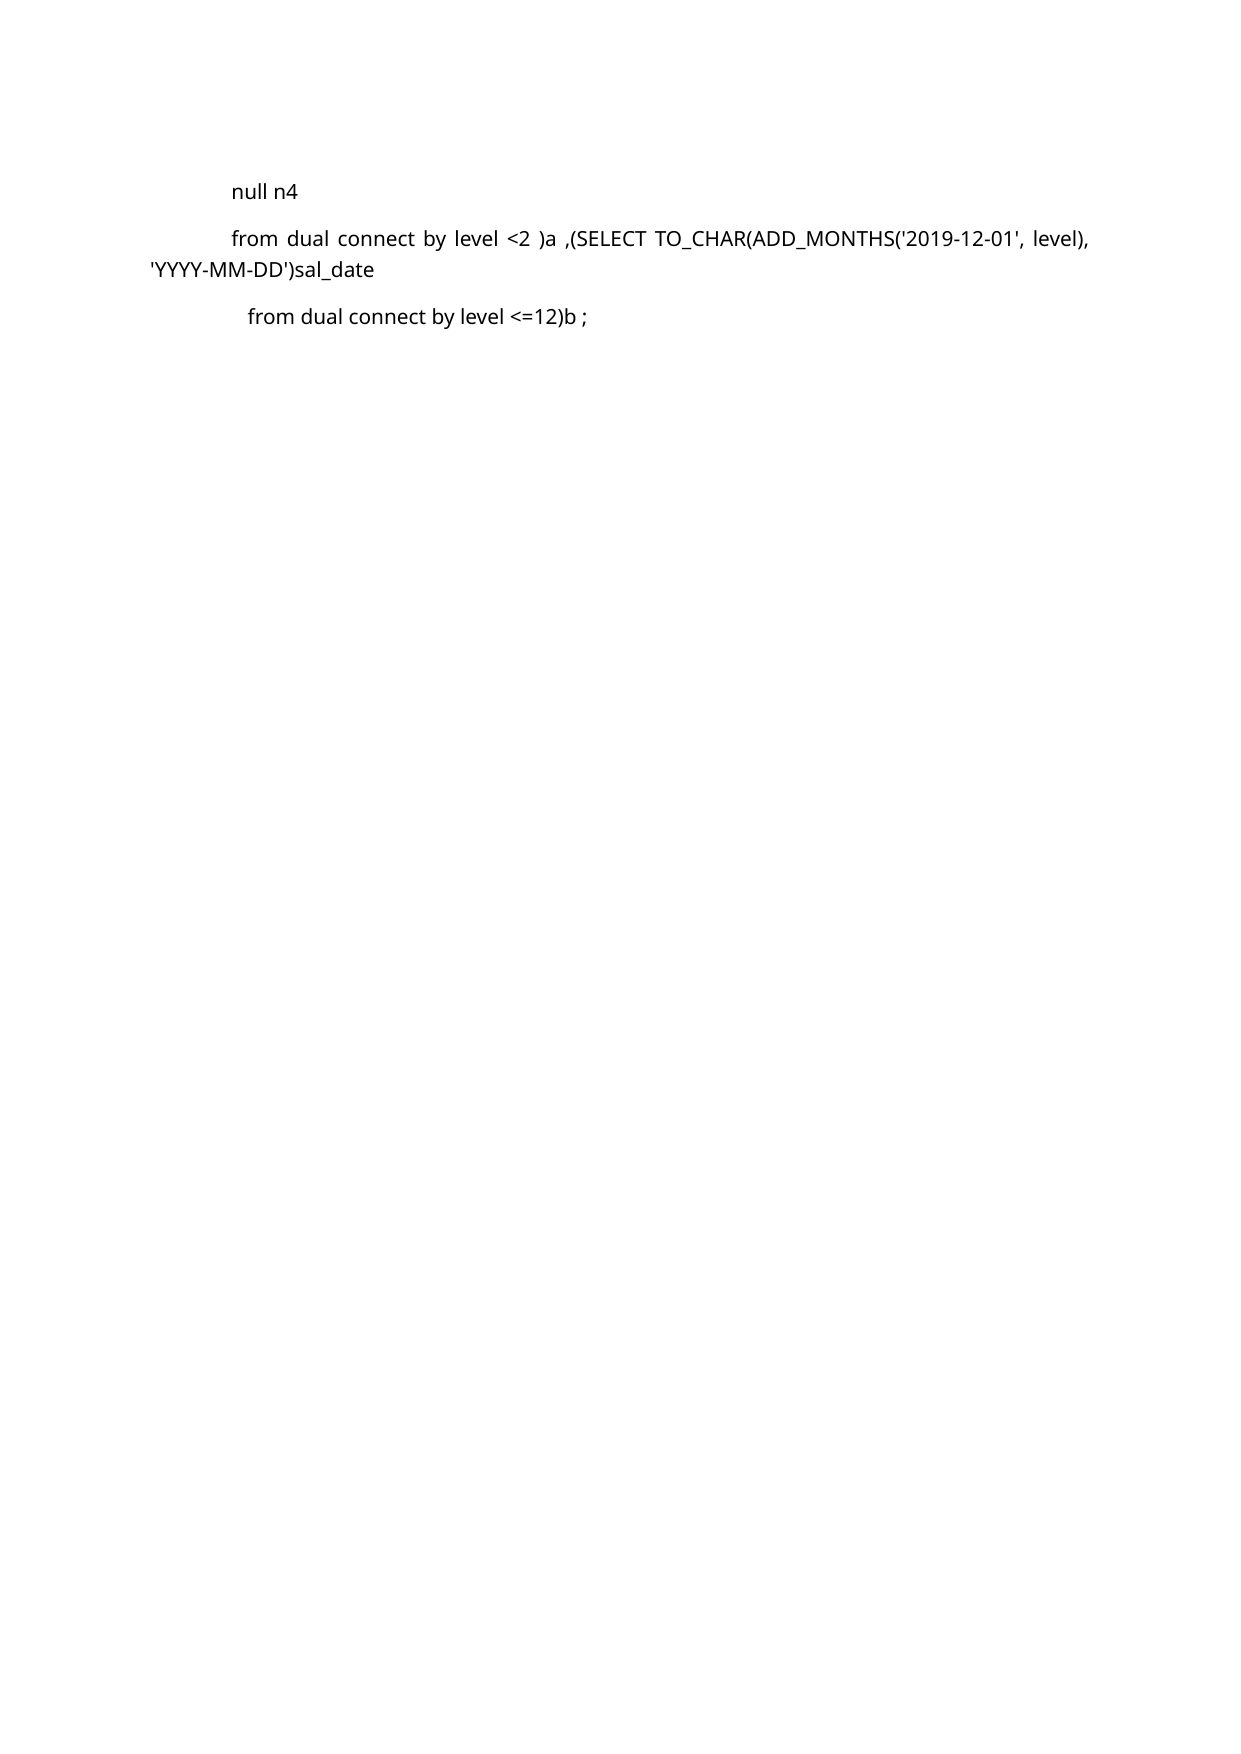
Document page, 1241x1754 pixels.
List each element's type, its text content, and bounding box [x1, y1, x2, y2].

text from dual connect by level <2 )a ,(SELECT TO_CHAR(ADD_MONTHS('2019-12-01', level), 'YYYY-MM-DD')sal_date [150, 224, 1090, 283]
text from dual connect by level <=12)b ; [150, 302, 1090, 331]
text null n4 [150, 177, 1090, 206]
